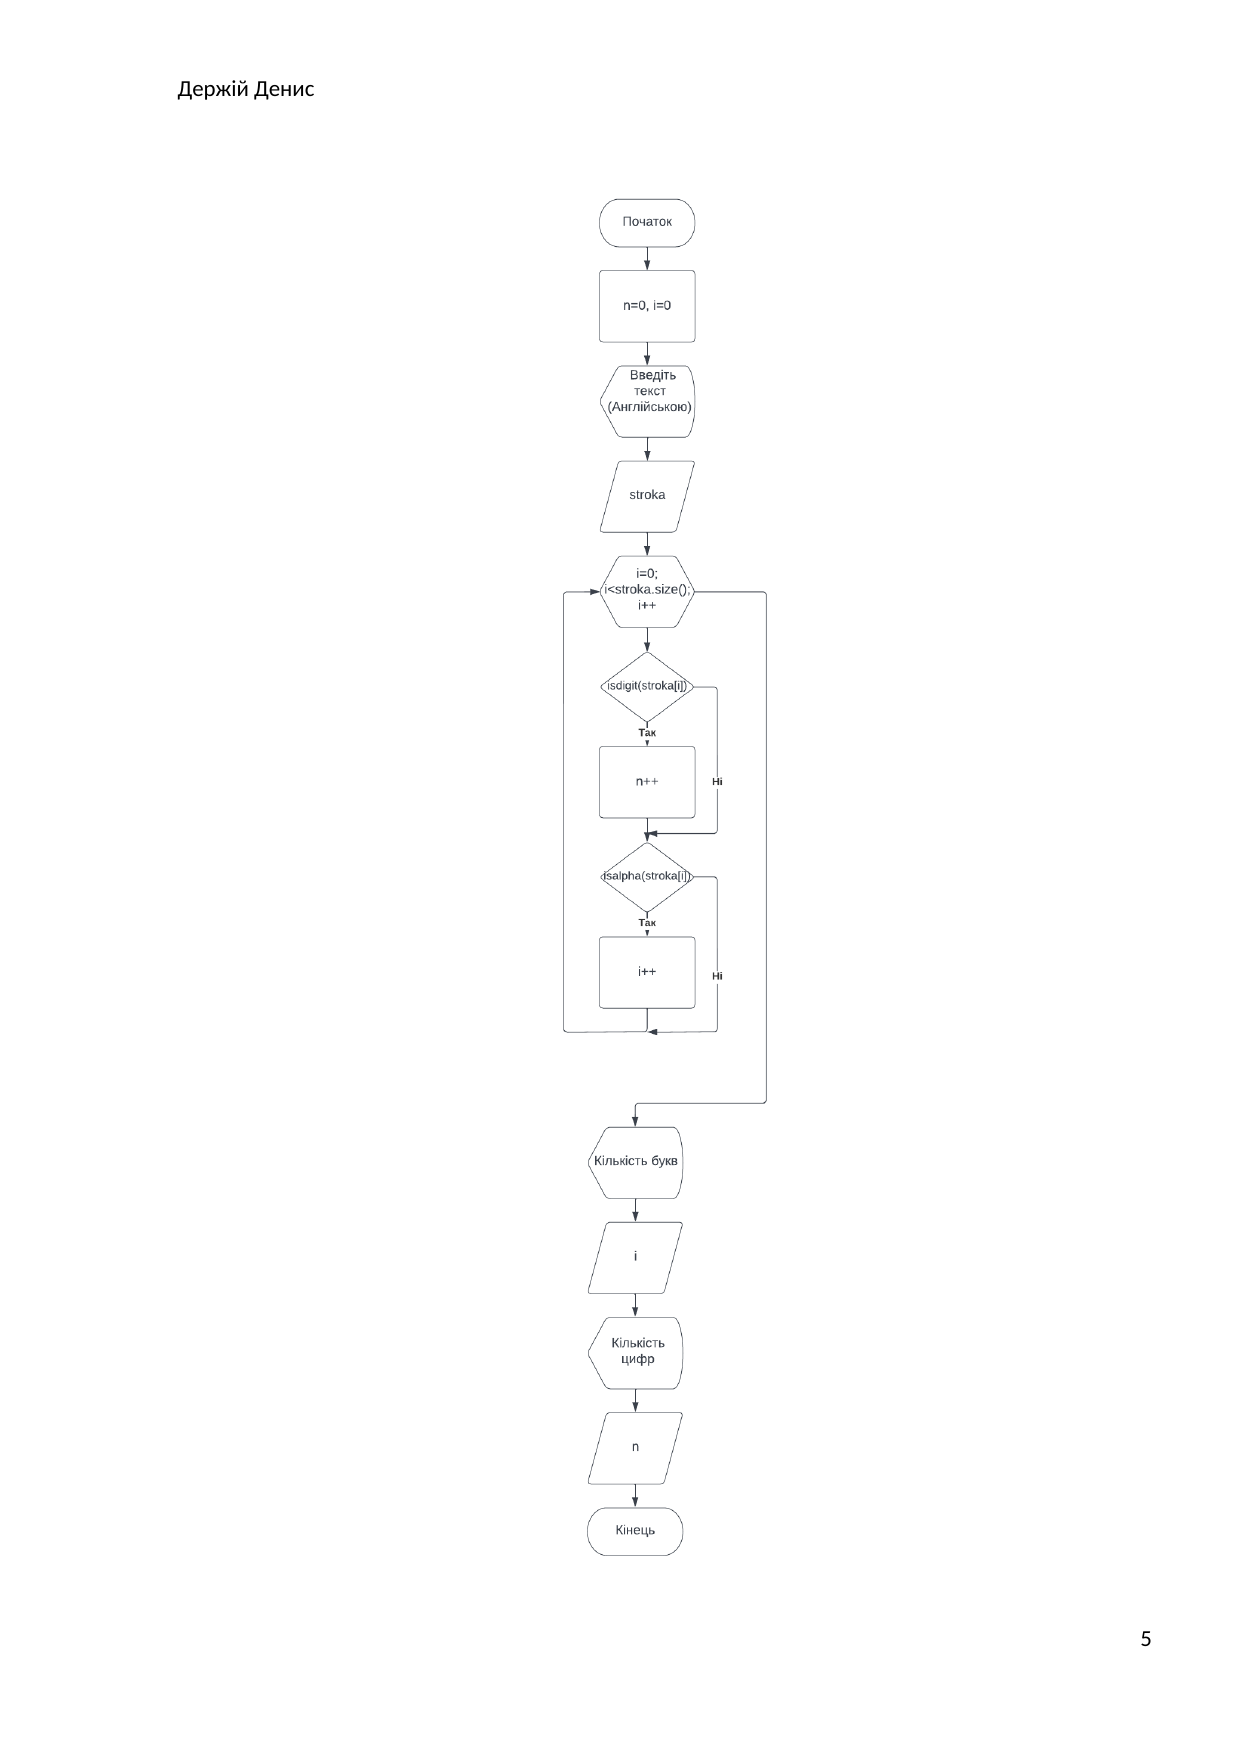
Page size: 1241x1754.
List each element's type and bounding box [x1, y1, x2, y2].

picture [549, 118, 780, 1625]
